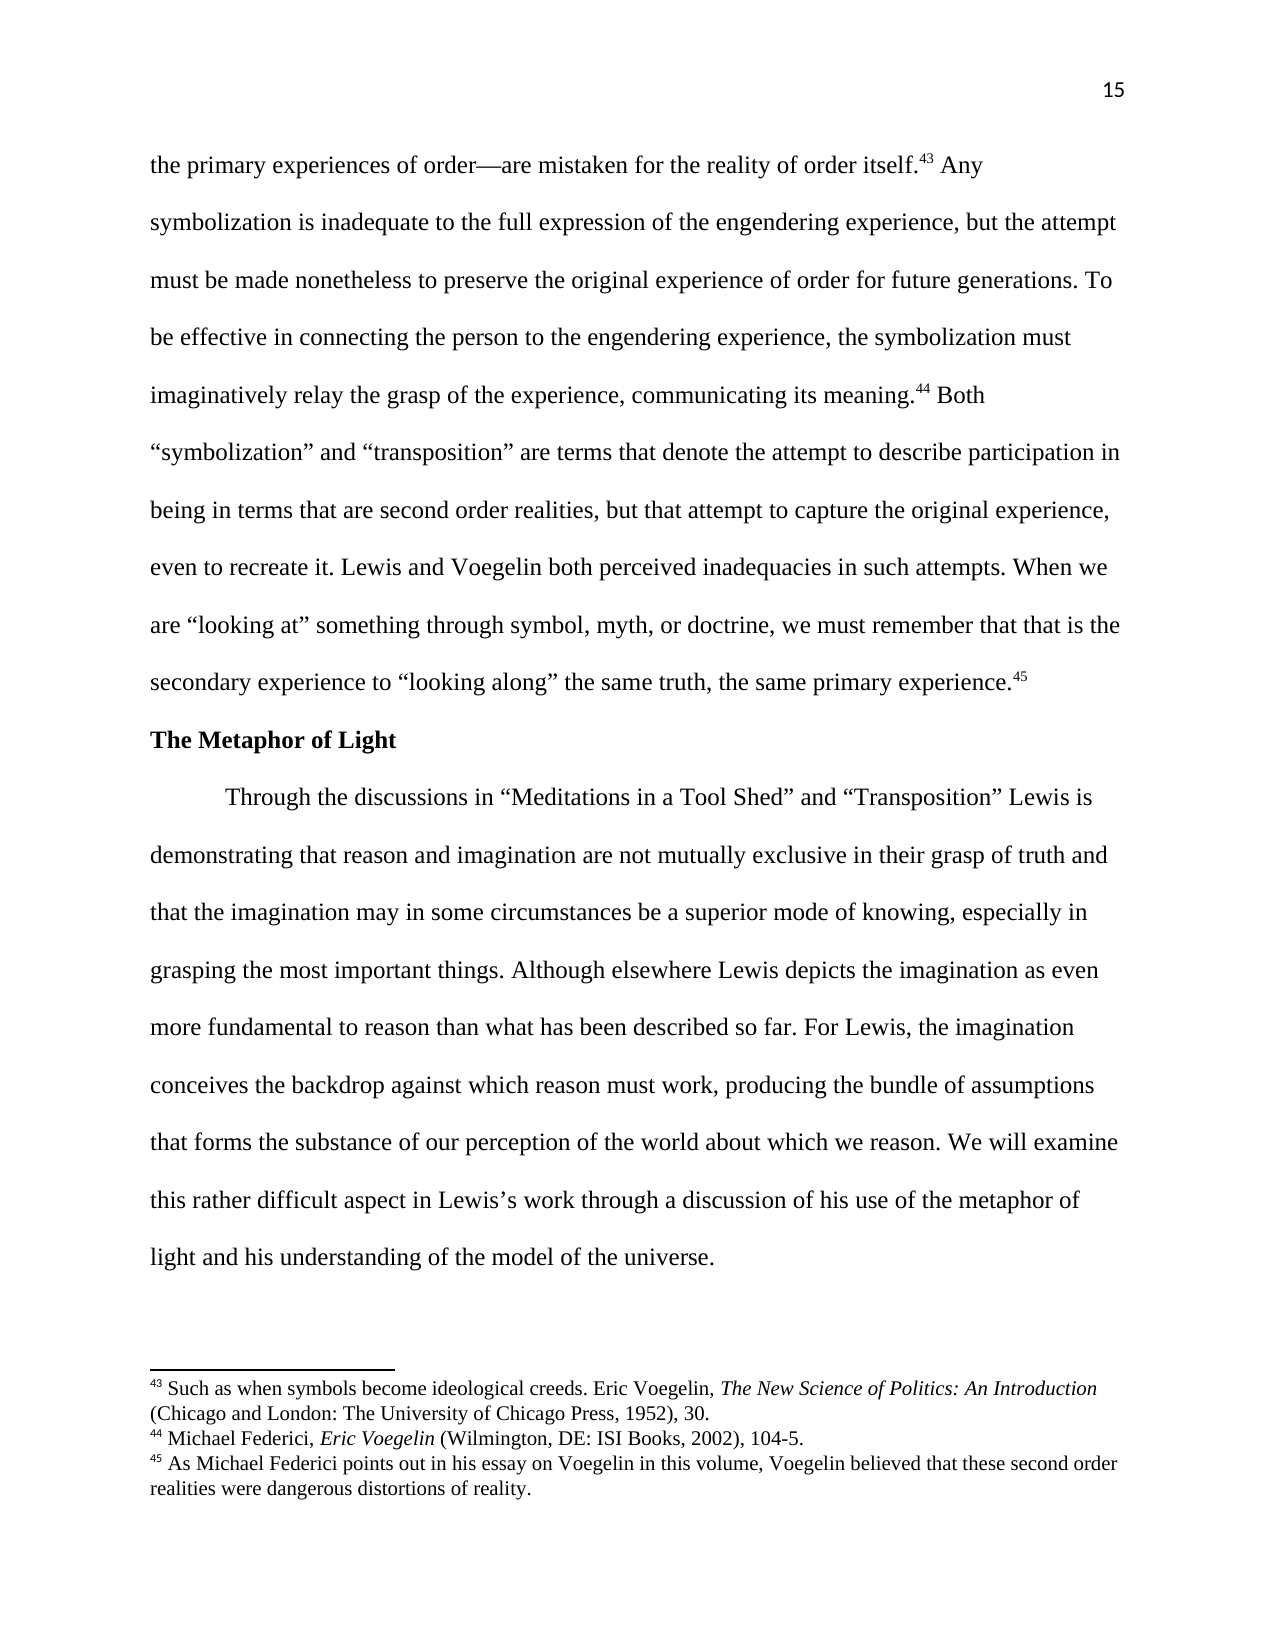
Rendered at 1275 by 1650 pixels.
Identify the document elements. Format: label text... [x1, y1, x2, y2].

text The Metaphor of Light [150, 725, 1125, 754]
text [150, 150, 1125, 696]
text Through the discussions in “Meditations in a Tool Shed” and “Transposition” Lewis is demonstrating that reason and imagination are not mutually exclusive in their grasp of truth and that the imagination may in some circumstances be a superior mode of knowing, especially in grasping the most important things. Although elsewhere Lewis depicts the imagination as even more fundamental to reason than what has been described so far. For Lewis, the imagination conceives the backdrop against which reason must work, producing the bundle of assumptions that forms the substance of our perception of the world about which we reason. We will examine this rather difficult aspect in Lewis’s work through a discussion of his use of the metaphor of light and his understanding of the model of the universe. [150, 782, 1125, 1271]
